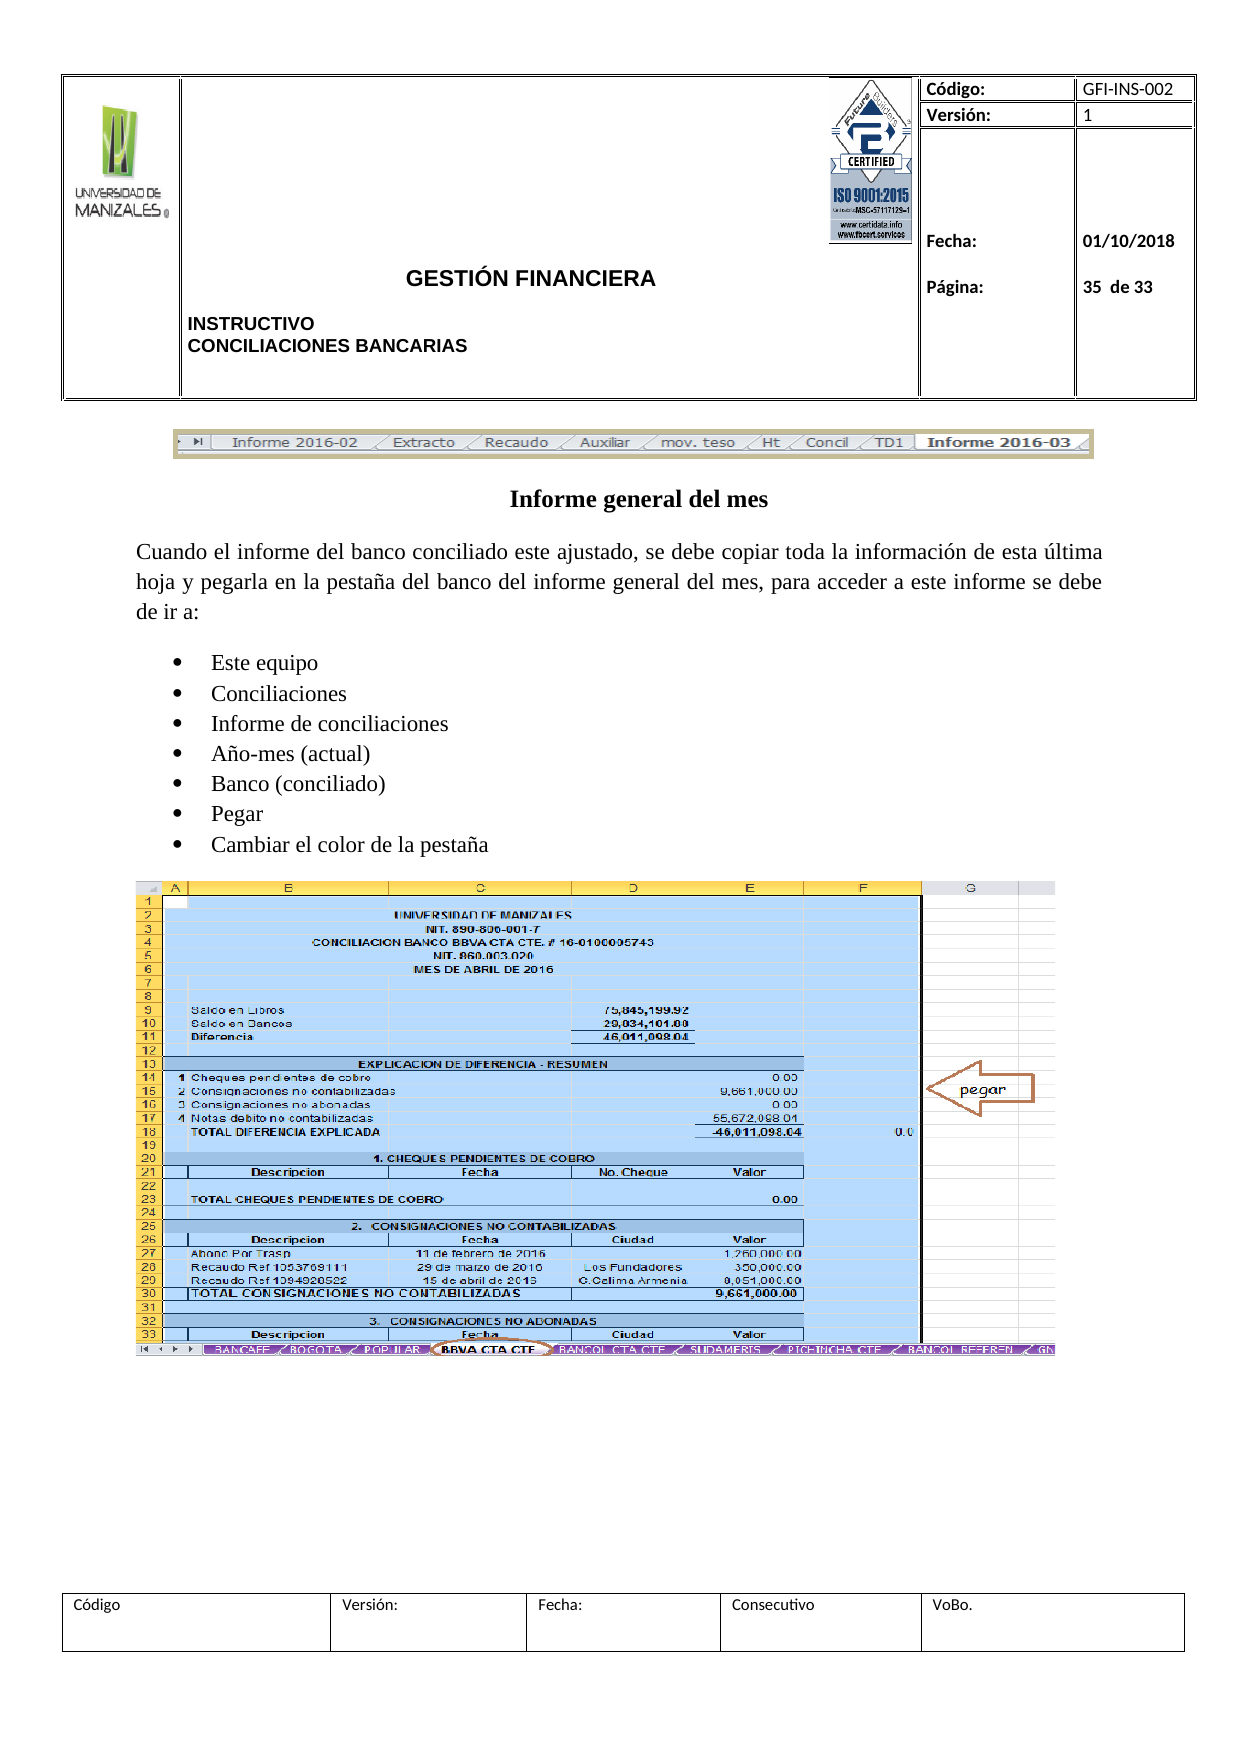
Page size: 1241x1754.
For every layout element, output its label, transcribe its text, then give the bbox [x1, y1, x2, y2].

picture [829, 78, 912, 243]
picture [178, 434, 1089, 454]
list Informe de conciliaciones [173, 710, 1104, 736]
list Este equipo [173, 649, 1104, 676]
list Pegar [173, 800, 1104, 827]
list Banco (conciliado) [173, 770, 1104, 797]
picture [72, 97, 169, 226]
list Cambiar el color de la pestaña [173, 831, 1104, 857]
list Conciliaciones [173, 679, 1104, 706]
picture [135, 881, 1056, 1356]
text Informe general del mes [173, 484, 1104, 513]
list Año-mes (actual) [173, 740, 1104, 766]
text Cuando el informe del banco conciliado este ajustado, se debe copiar toda la información de esta última hoja y pegarla en la pestaña del banco del informe general del mes, para acceder a este informe se debe de ir a: [136, 538, 1104, 625]
